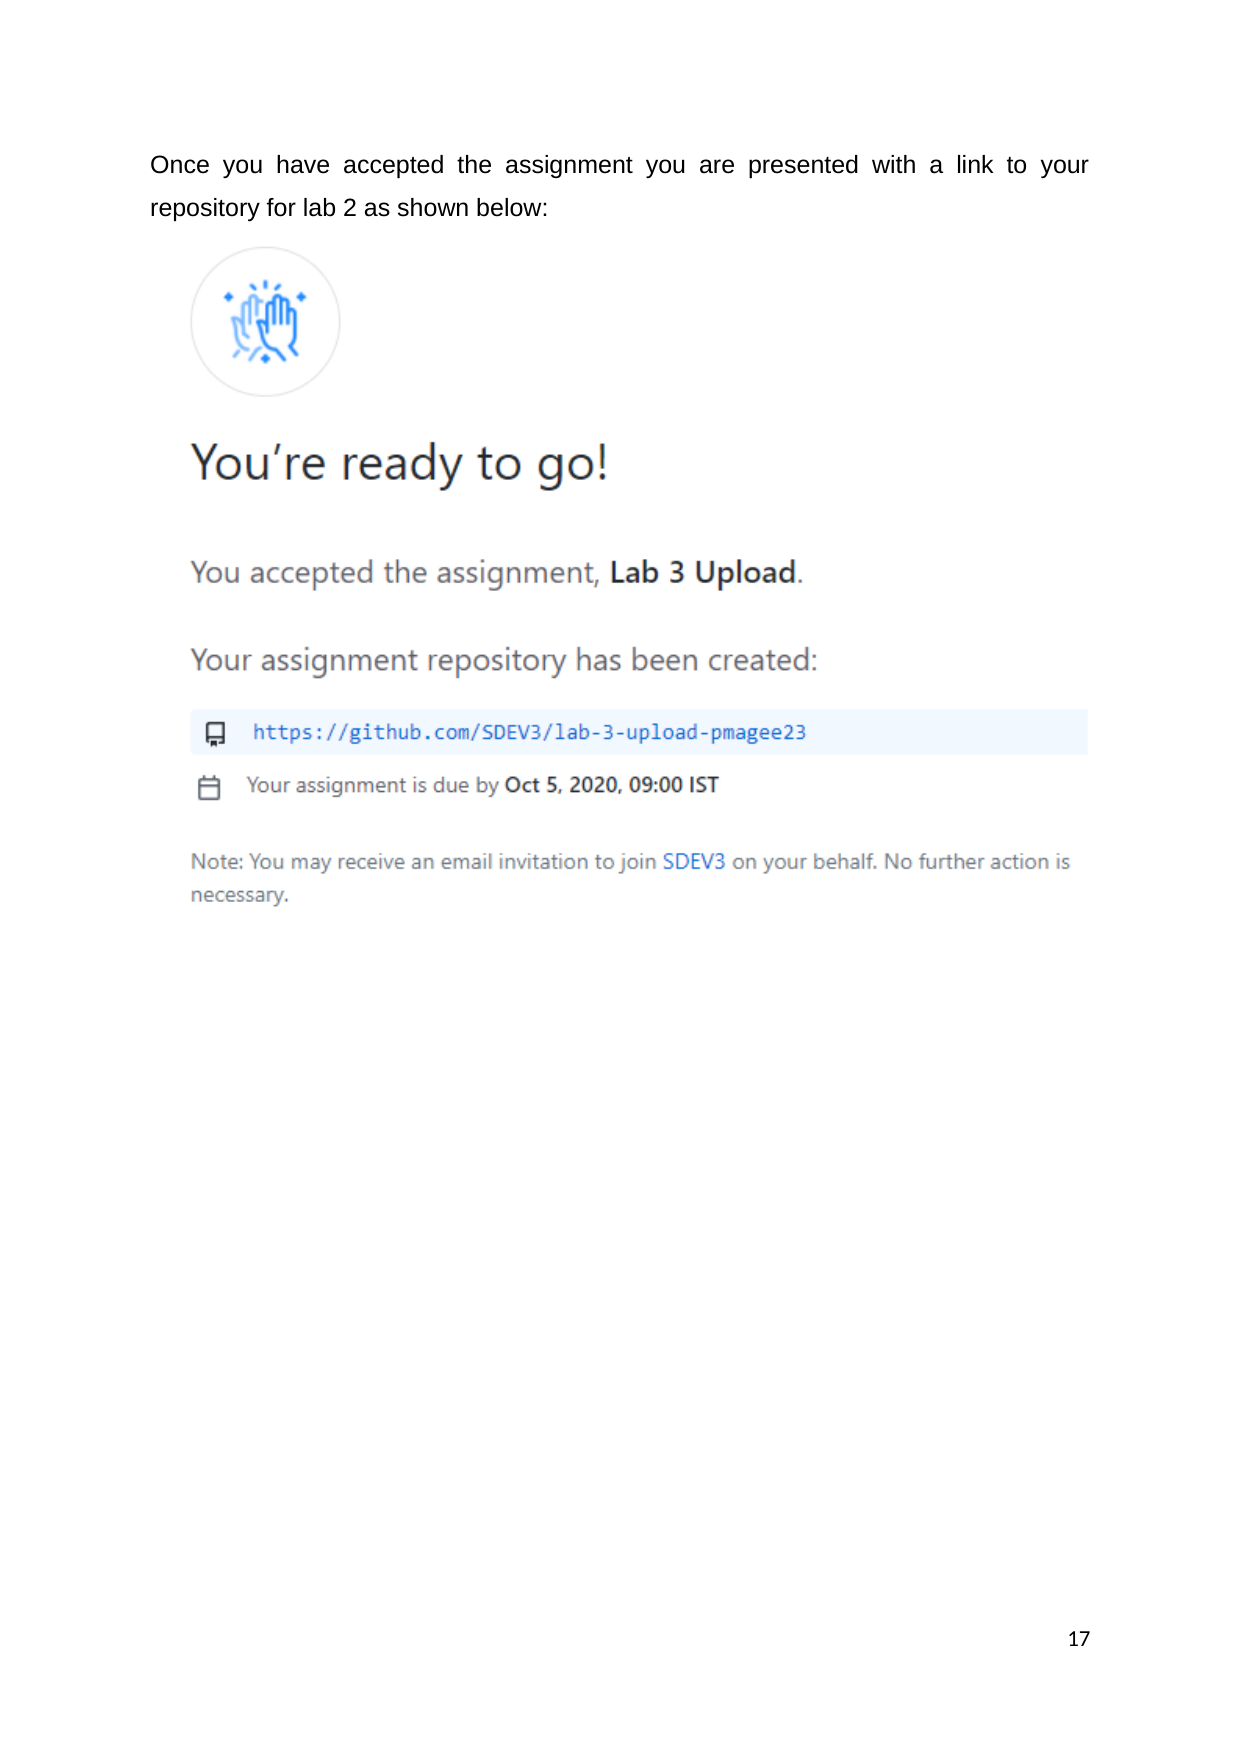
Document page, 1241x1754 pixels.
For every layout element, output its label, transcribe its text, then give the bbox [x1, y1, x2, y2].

picture [150, 236, 1088, 927]
text Once you have accepted the assignment you are presented with a link to your repository for lab 2 as shown below: [150, 150, 1090, 222]
